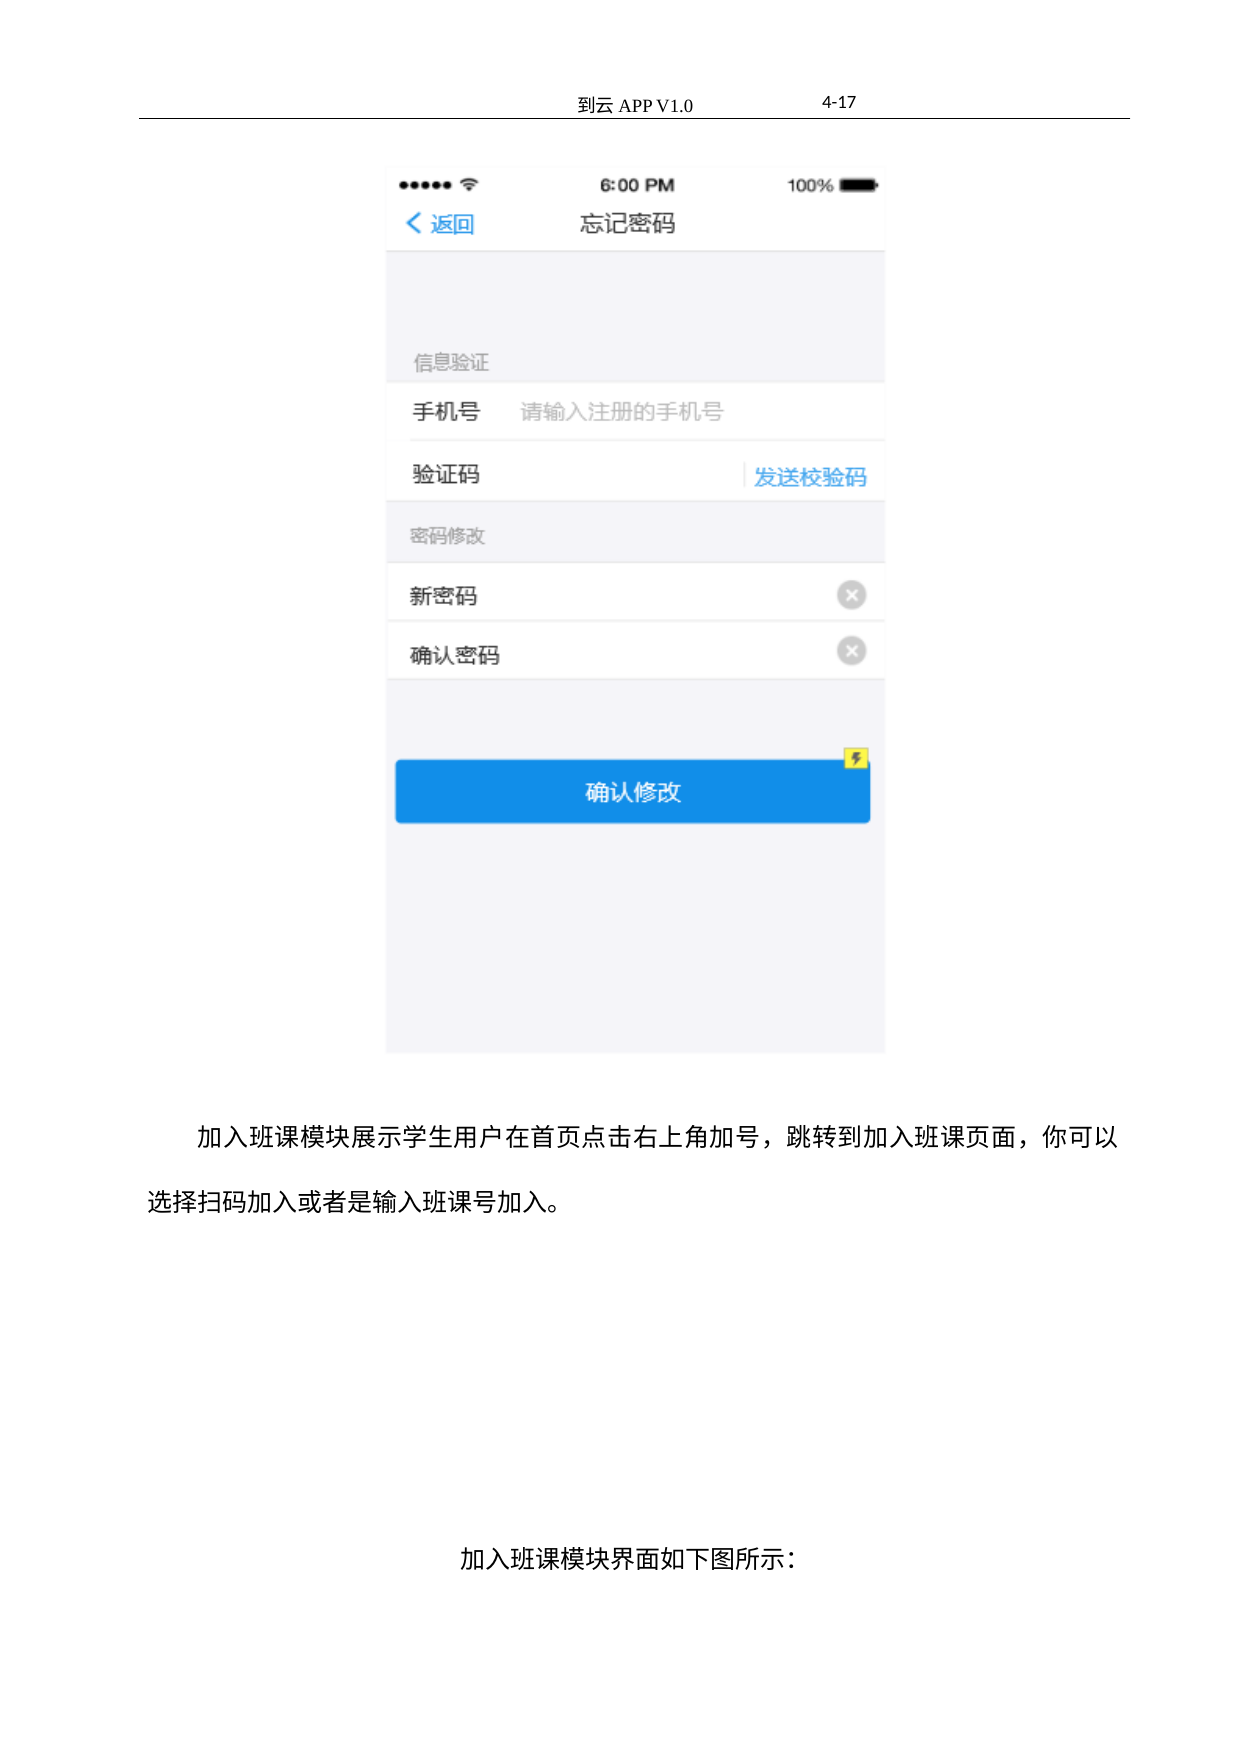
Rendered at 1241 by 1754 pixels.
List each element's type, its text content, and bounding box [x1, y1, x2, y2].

picture [376, 160, 894, 1062]
text 加入班课模块界面如下图所示： [148, 1525, 1122, 1590]
text 加入班课模块展示学生用户在首页点击右上角加号，跳转到加入班课页面，你可以选择扫码加入或者是输入班课号加入。 [148, 1103, 1122, 1233]
